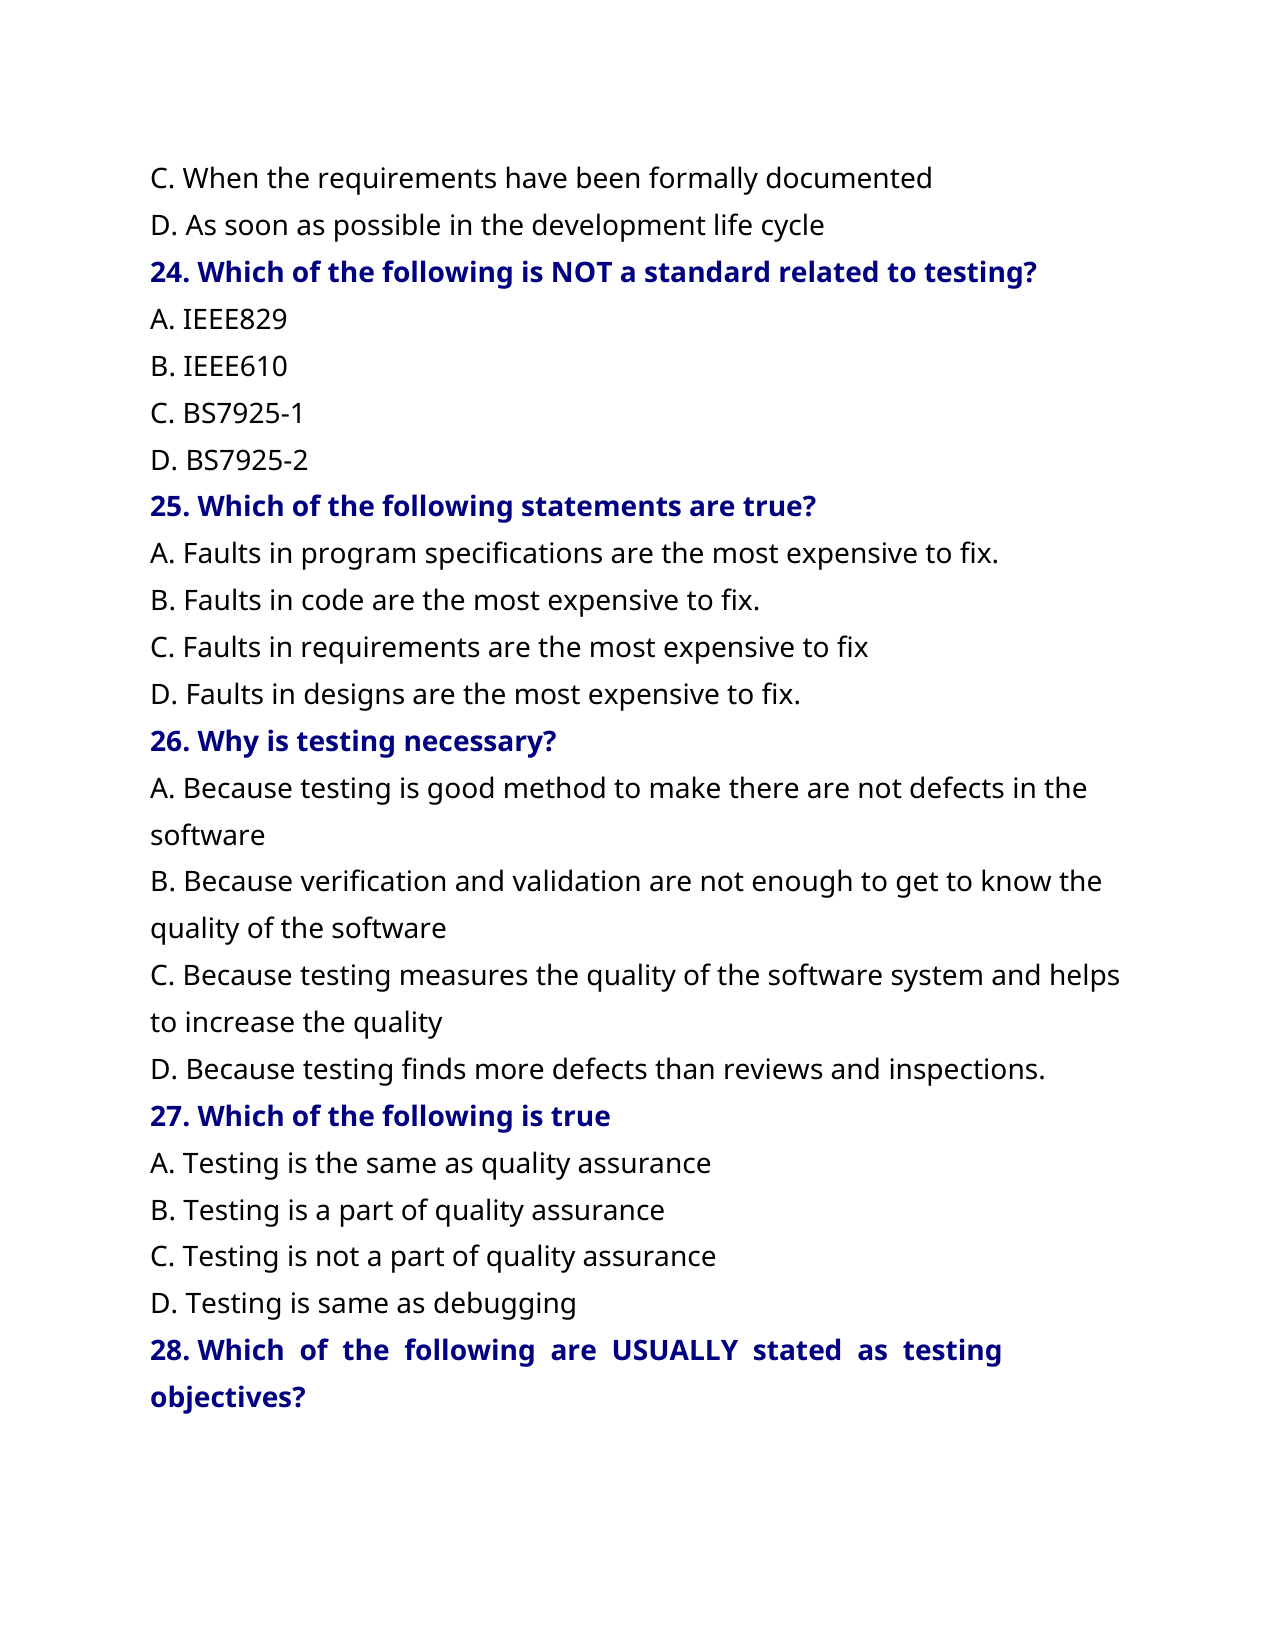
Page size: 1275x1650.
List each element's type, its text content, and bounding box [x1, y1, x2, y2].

text A. Testing is the same as quality assurance B. Testing is a part of quality assurance C. Testing is not a part of quality assurance D. Testing is same as debugging [150, 1134, 1125, 1322]
text 25. Which of the following statements are true? [150, 478, 1125, 525]
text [150, 150, 1125, 244]
text D. Because testing finds more defects than reviews and inspections. [150, 1041, 1125, 1087]
text A. Faults in program specifications are the most expensive to fix. B. Faults in code are the most expensive to fix. C. Faults in requirements are the most expensive to fix D. Faults in designs are the most expensive to fix. [150, 525, 1125, 712]
text B. Because verification and validation are not enough to get to know the quality of the software [150, 853, 1125, 947]
text A. IEEE829 B. IEEE610 C. BS7925-1 D. BS7925-2 [150, 291, 1125, 478]
text 26. Why is testing necessary? [150, 712, 1125, 759]
text C. Because testing measures the quality of the software system and helps to increase the quality [150, 947, 1125, 1041]
text 27. Which of the following is true [150, 1087, 1125, 1134]
text 24. Which of the following is NOT a standard related to testing? [150, 244, 1125, 291]
text 28. Which of the following are USUALLY stated as testing objectives? [150, 1322, 1125, 1416]
text A. Because testing is good method to make there are not defects in the software [150, 759, 1125, 853]
